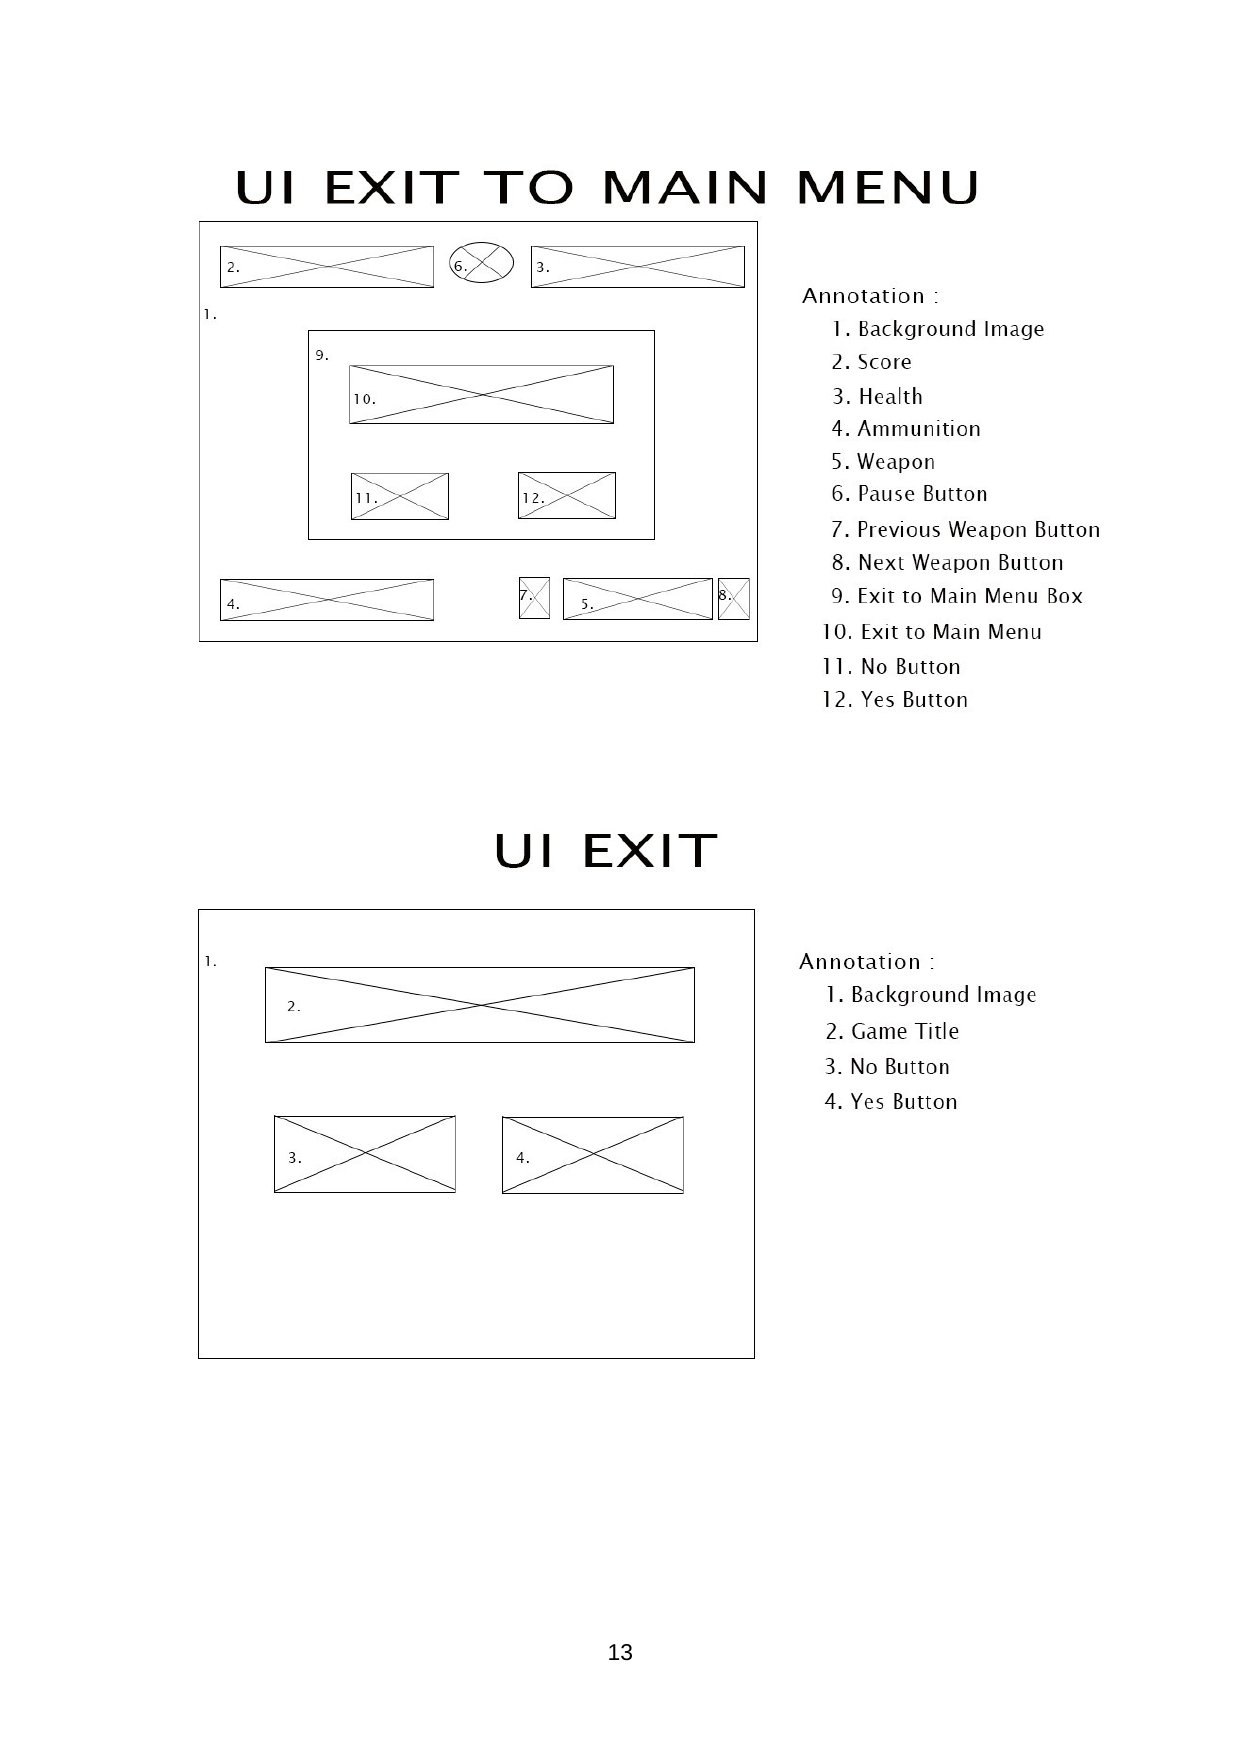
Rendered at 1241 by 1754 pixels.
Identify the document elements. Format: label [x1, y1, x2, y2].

picture [150, 811, 1110, 1487]
picture [150, 150, 1115, 808]
